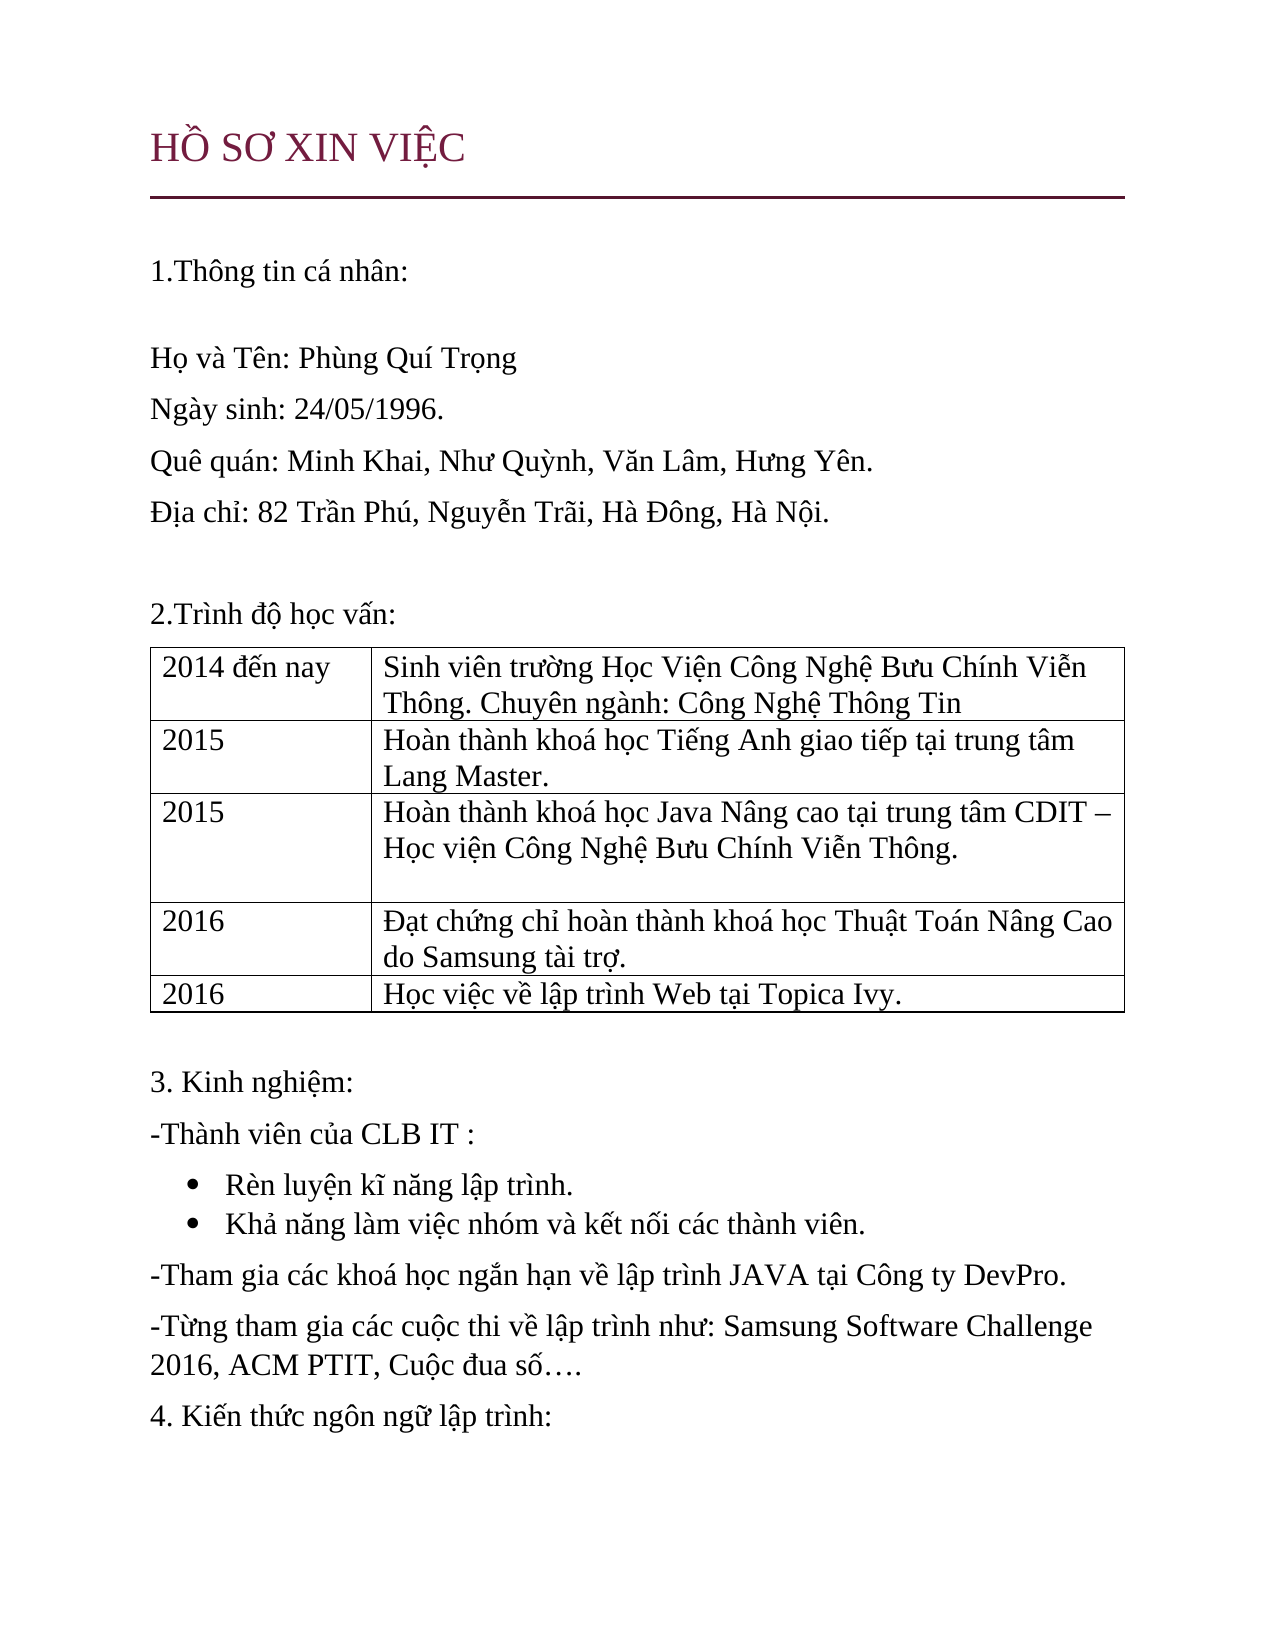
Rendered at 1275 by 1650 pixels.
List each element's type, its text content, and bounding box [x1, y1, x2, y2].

text Ngày sinh: 24/05/1996. [150, 391, 1125, 427]
subtitle Họ và Tên: Phùng Quí Trọng [150, 339, 1125, 375]
table_cell 2016 [151, 976, 371, 1011]
list Khả năng làm việc nhóm và kết nối các thành viên. [187, 1205, 1125, 1241]
text 2.Trình độ học vấn: [150, 596, 1125, 632]
text -Thành viên của CLB IT : [150, 1115, 1125, 1151]
table_cell Học việc về lập trình Web tại Topica Ivy. [372, 976, 1124, 1011]
list Rèn luyện kĩ năng lập trình. [187, 1166, 1125, 1202]
table_cell 2015 [151, 794, 371, 902]
subtitle 1.Thông tin cá nhân: [150, 253, 1125, 289]
table_header Sinh viên trường Học Viện Công Nghệ Bưu Chính Viễn Thông. Chuyên ngành: Công Nghệ Thông Tin [372, 648, 1124, 720]
text 3. Kinh nghiệm: [150, 1064, 1125, 1100]
table_cell Hoàn thành khoá học Tiếng Anh giao tiếp tại trung tâm Lang Master. [372, 721, 1124, 793]
subtitle HỒ SƠ XIN VIỆC [150, 123, 1125, 196]
table_cell Hoàn thành khoá học Java Nâng cao tại trung tâm CDIT – Học viện Công Nghệ Bưu Chính Viễn Thông. [372, 794, 1124, 902]
table_cell 2016 [151, 903, 371, 974]
text Quê quán: Minh Khai, Như Quỳnh, Văn Lâm, Hưng Yên. [150, 442, 1125, 478]
text 4. Kiến thức ngôn ngữ lập trình: [150, 1397, 1125, 1433]
text -Tham gia các khoá học ngắn hạn về lập trình JAVA tại Công ty DevPro. [150, 1256, 1125, 1292]
table_cell 2015 [151, 721, 371, 793]
table_header 2014 đến nay [151, 648, 371, 720]
text Địa chỉ: 82 Trần Phú, Nguyễn Trãi, Hà Đông, Hà Nội. [150, 493, 1125, 529]
text -Từng tham gia các cuộc thi về lập trình như: Samsung Software Challenge 2016, ACM PTIT, Cuộc đua số…. [150, 1307, 1125, 1382]
table_cell Đạt chứng chỉ hoàn thành khoá học Thuật Toán Nâng Cao do Samsung tài trợ. [372, 903, 1124, 974]
